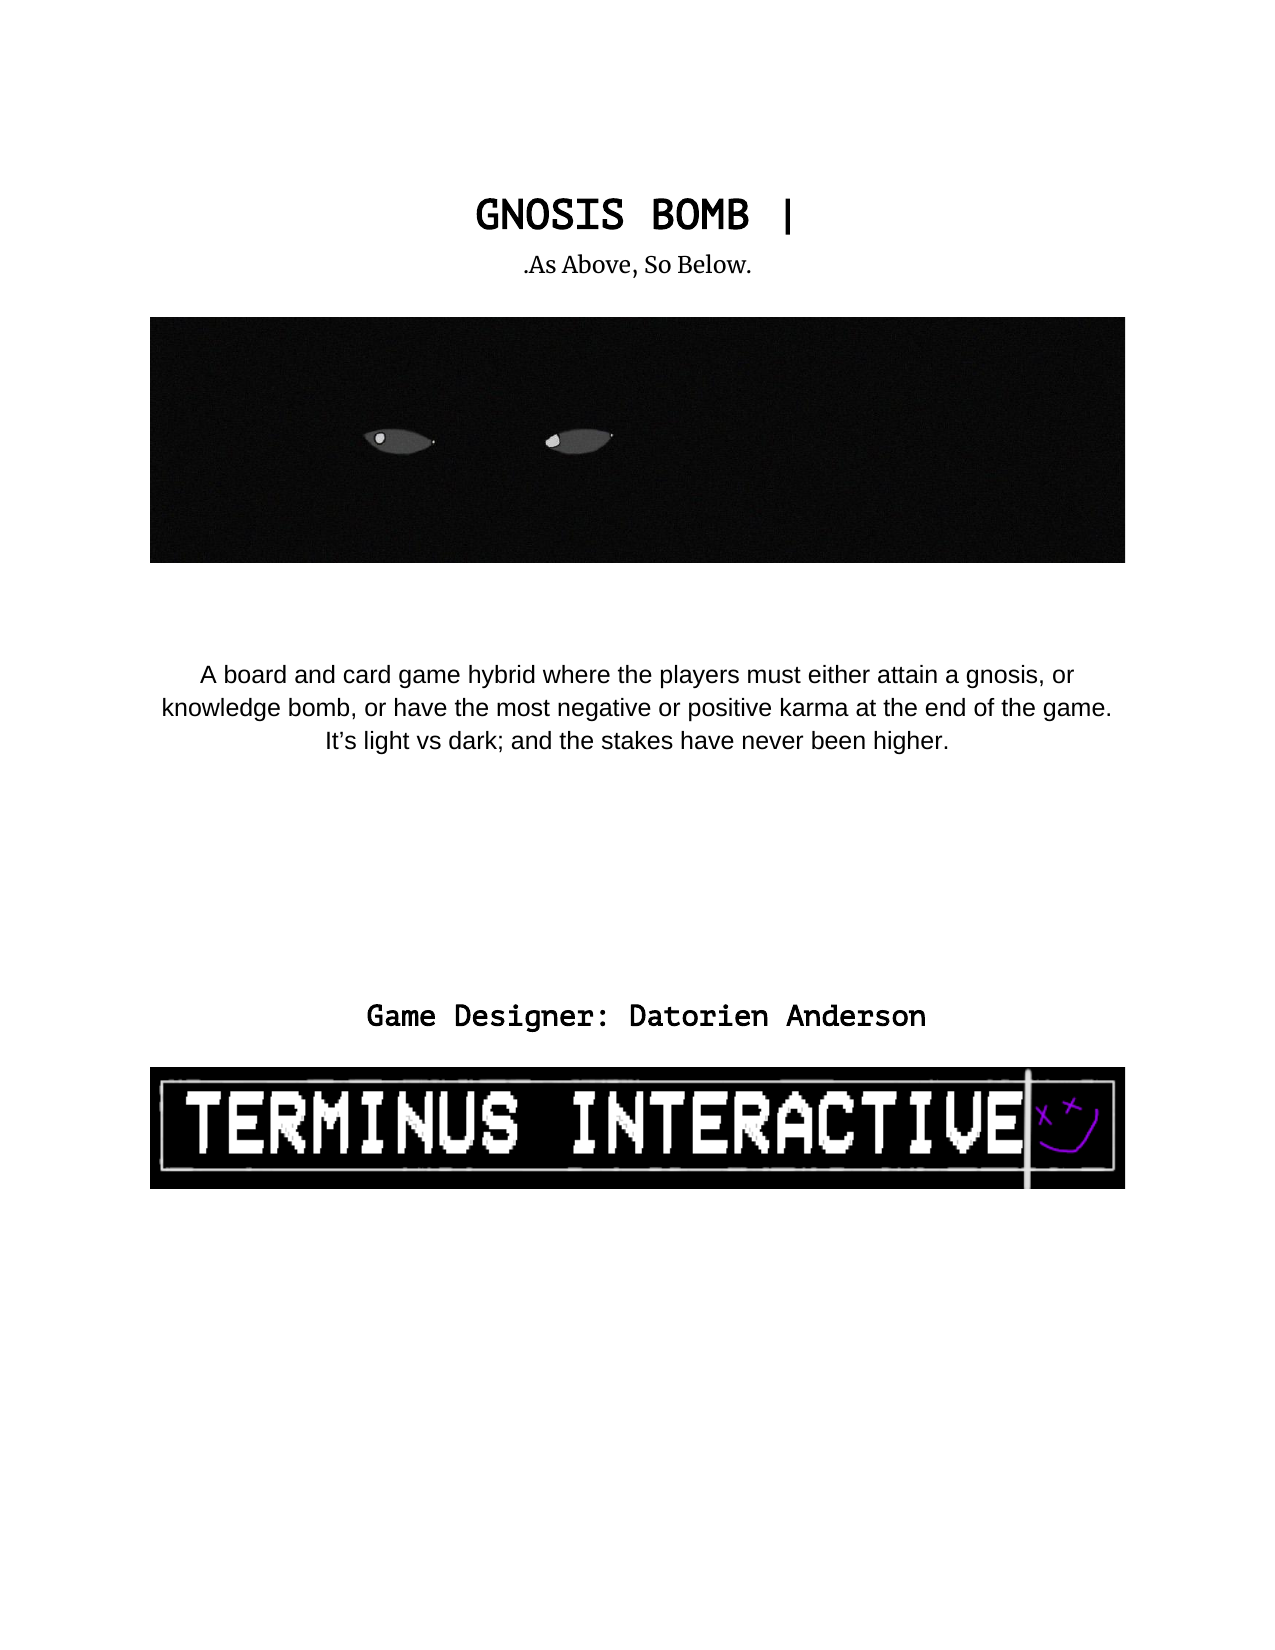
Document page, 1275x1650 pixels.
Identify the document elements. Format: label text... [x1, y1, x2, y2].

subtitle GNOSIS BOMB | [150, 192, 1125, 238]
text A board and card game hybrid where the players must either attain a gnosis, or knowledge bomb, or have the most negative or positive karma at the end of the game. It’s light vs dark; and the stakes have never been higher. [150, 660, 1125, 755]
picture [150, 1067, 1125, 1189]
picture [150, 317, 1125, 563]
text Game Designer: Datorien Anderson [150, 999, 1125, 1032]
text .As Above, So Below. [150, 251, 1125, 280]
